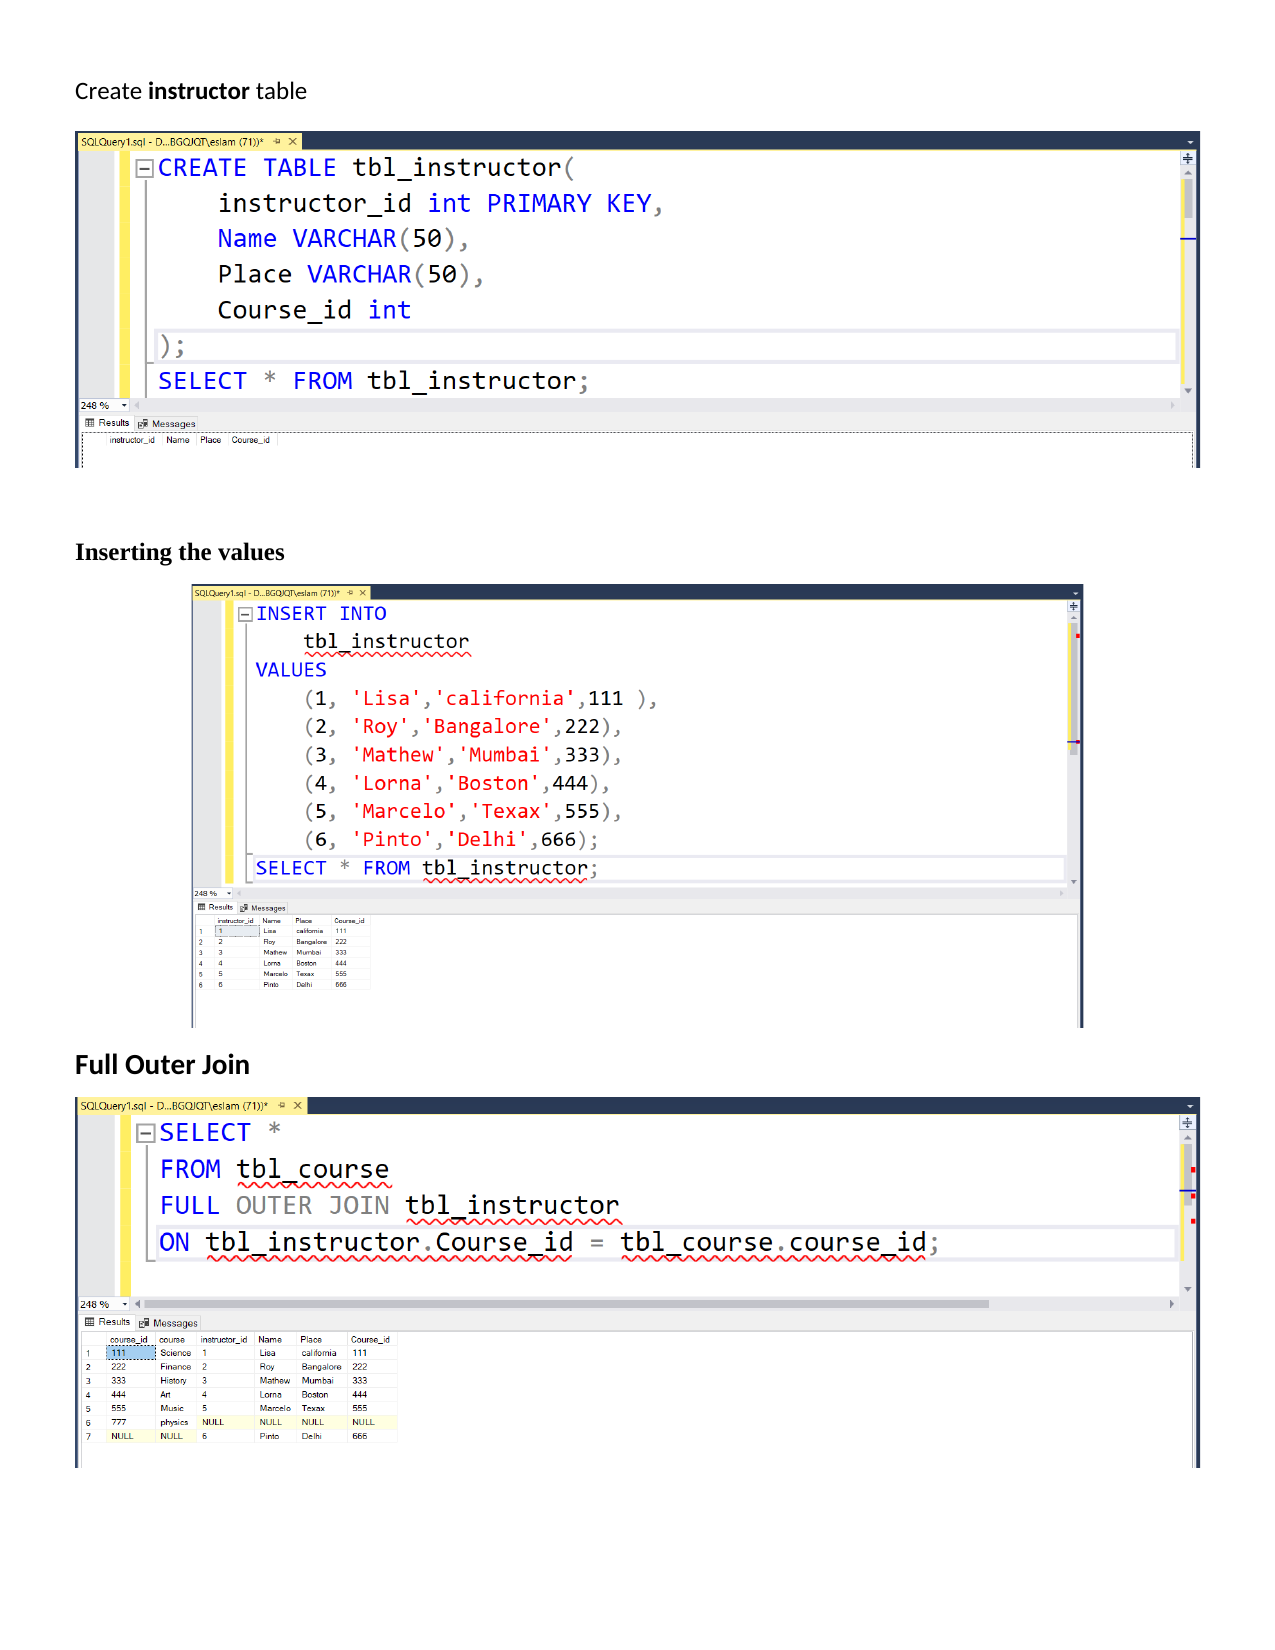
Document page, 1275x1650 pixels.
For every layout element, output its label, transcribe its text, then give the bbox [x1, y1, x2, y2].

picture [75, 131, 1200, 468]
picture [191, 584, 1084, 1028]
text Inserting the values [75, 537, 1200, 566]
text Create instructor table [75, 75, 1200, 106]
text Full Outer Join [75, 1046, 1200, 1082]
picture [75, 1097, 1200, 1468]
